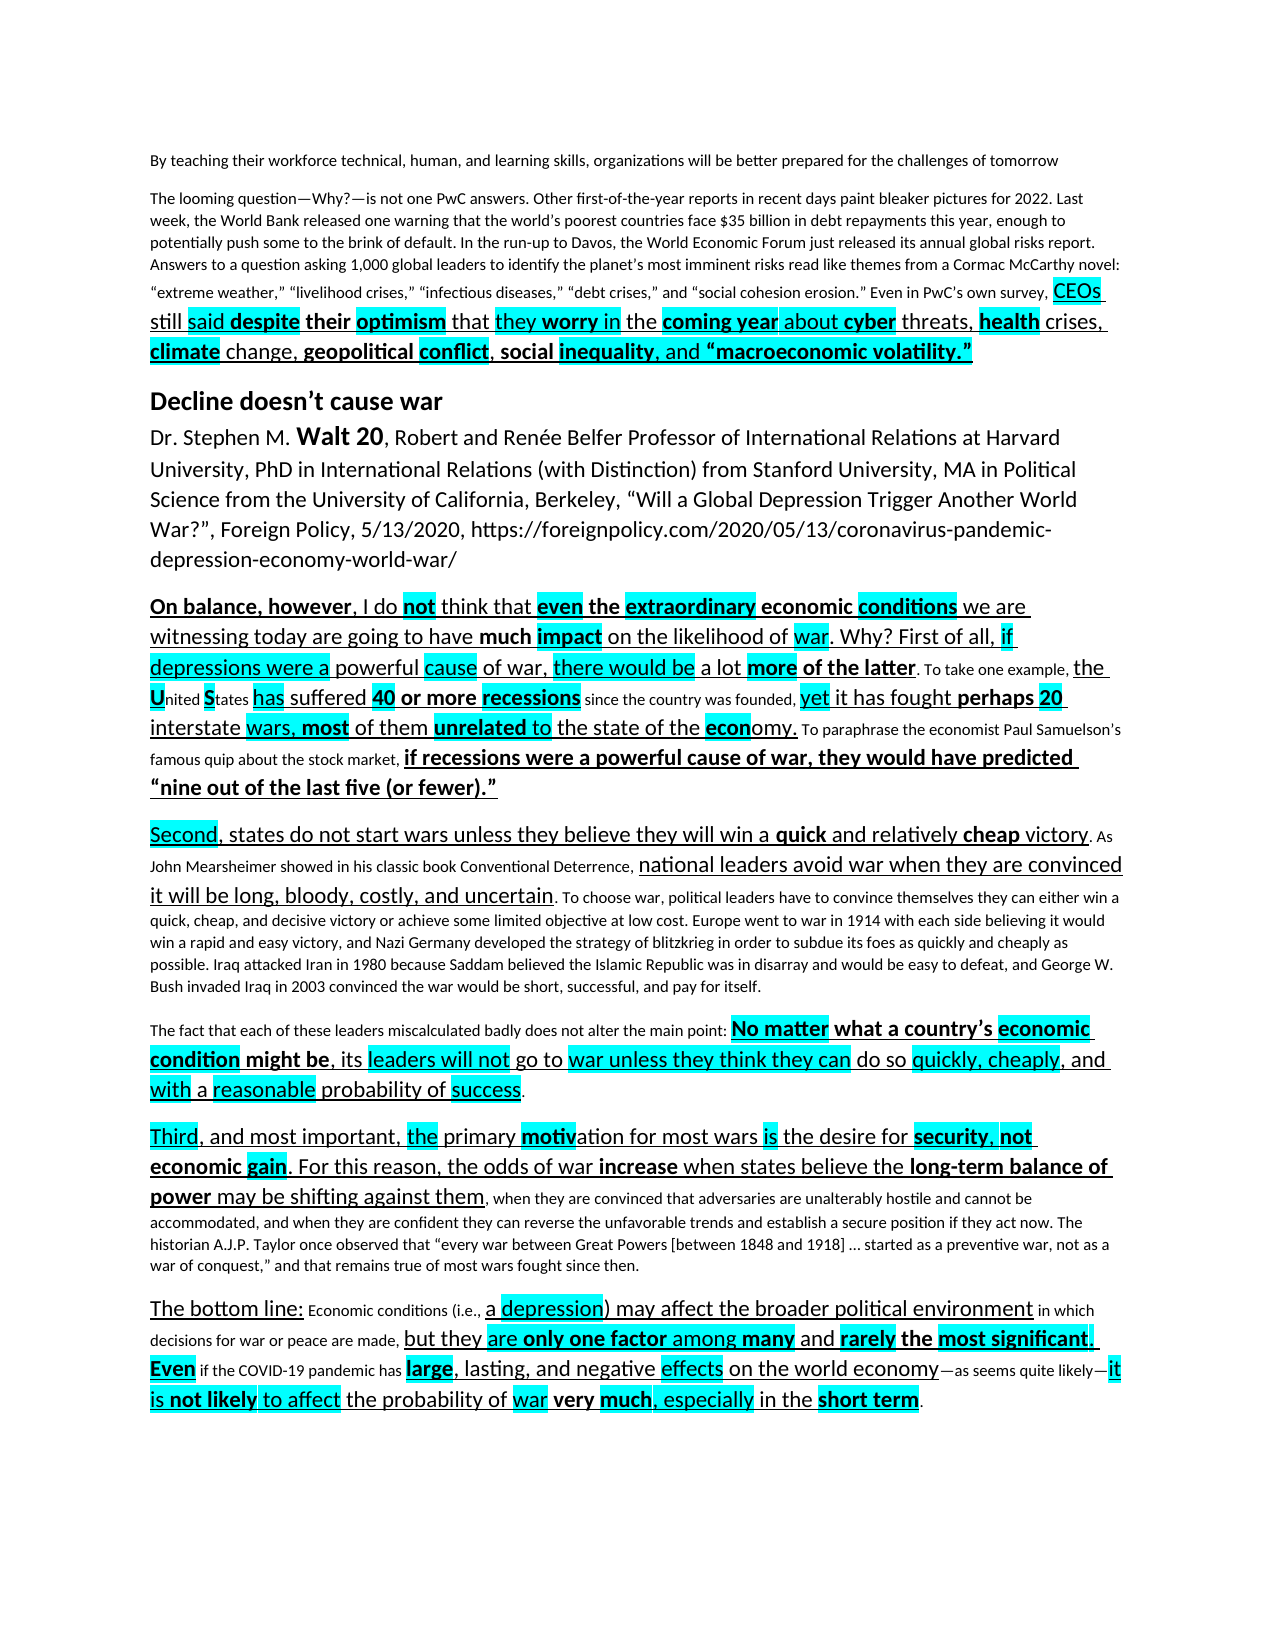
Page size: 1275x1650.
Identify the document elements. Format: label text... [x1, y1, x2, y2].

text Dr. Stephen M. Walt 20, Robert and Renée Belfer Professor of International Relations at Harvard University, PhD in International Relations (with Distinction) from Stanford University, MA in Political Science from the University of California, Berkeley, “Will a Global Depression Trigger Another World War?”, Foreign Policy, 5/13/2020, https://foreignpolicy.com/2020/05/13/coronavirus-pandemic-depression-economy-world-war/ [150, 419, 1125, 573]
subtitle Decline doesn’t cause war [150, 384, 1125, 417]
text The bottom line: Economic conditions (i.e., a depression) may affect the broader political environment in which decisions for war or peace are made, but they are only one factor among many and rarely the most significant. Even if the COVID-19 pandemic has large, lasting, and negative effects on the world economy—as seems quite likely—it is not likely to affect the probability of war very much, especially in the short term. [150, 1294, 1125, 1413]
text The fact that each of these leaders miscalculated badly does not alter the main point: No matter what a country’s economic condition might be, its leaders will not go to war unless they think they can do so quickly, cheaply, and with a reasonable probability of success. [150, 1014, 1125, 1103]
text On balance, however, I do not think that even the extraordinary economic conditions we are witnessing today are going to have much impact on the likelihood of war. Why? First of all, if depressions were a powerful cause of war, there would be a lot more of the latter. To take one example, the United States has suffered 40 or more recessions since the country was founded, yet it has fought perhaps 20 interstate wars, most of them unrelated to the state of the economy. To paraphrase the economist Paul Samuelson’s famous quip about the stock market, if recessions were a powerful cause of war, they would have predicted “nine out of the last five (or fewer).” [150, 592, 1125, 802]
text The looming question—Why?—is not one PwC answers. Other first-of-the-year reports in recent days paint bleaker pictures for 2022. Last week, the World Bank released one warning that the world’s poorest countries face $35 billion in debt repayments this year, enough to potentially push some to the brink of default. In the run-up to Davos, the World Economic Forum just released its annual global risks report. Answers to a question asking 1,000 global leaders to identify the planet’s most imminent risks read like themes from a Cormac McCarthy novel: “extreme weather,” “livelihood crises,” “infectious diseases,” “debt crises,” and “social cohesion erosion.” Even in PwC’s own survey, CEOs still said despite their optimism that they worry in the coming year about cyber threats, health crises, climate change, geopolitical conflict, social inequality, and “macroeconomic volatility.” [150, 188, 1125, 365]
text By teaching their workforce technical, human, and learning skills, organizations will be better prepared for the challenges of tomorrow [150, 150, 1125, 170]
text Third, and most important, the primary motivation for most wars is the desire for security, not economic gain. For this reason, the odds of war increase when states believe the long-term balance of power may be shifting against them, when they are convinced that adversaries are unalterably hostile and cannot be accommodated, and when they are confident they can reverse the unfavorable trends and establish a secure position if they act now. The historian A.J.P. Taylor once observed that “every war between Great Powers [between 1848 and 1918] … started as a preventive war, not as a war of conquest,” and that remains true of most wars fought since then. [150, 1122, 1125, 1276]
text Second, states do not start wars unless they believe they will win a quick and relatively cheap victory. As John Mearsheimer showed in his classic book Conventional Deterrence, national leaders avoid war when they are convinced it will be long, bloody, costly, and uncertain. To choose war, political leaders have to convince themselves they can either win a quick, cheap, and decisive victory or achieve some limited objective at low cost. Europe went to war in 1914 with each side believing it would win a rapid and easy victory, and Nazi Germany developed the strategy of blitzkrieg in order to subdue its foes as quickly and cheaply as possible. Iraq attacked Iran in 1980 because Saddam believed the Islamic Republic was in disarray and would be easy to defeat, and George W. Bush invaded Iraq in 2003 convinced the war would be short, successful, and pay for itself. [150, 820, 1125, 996]
